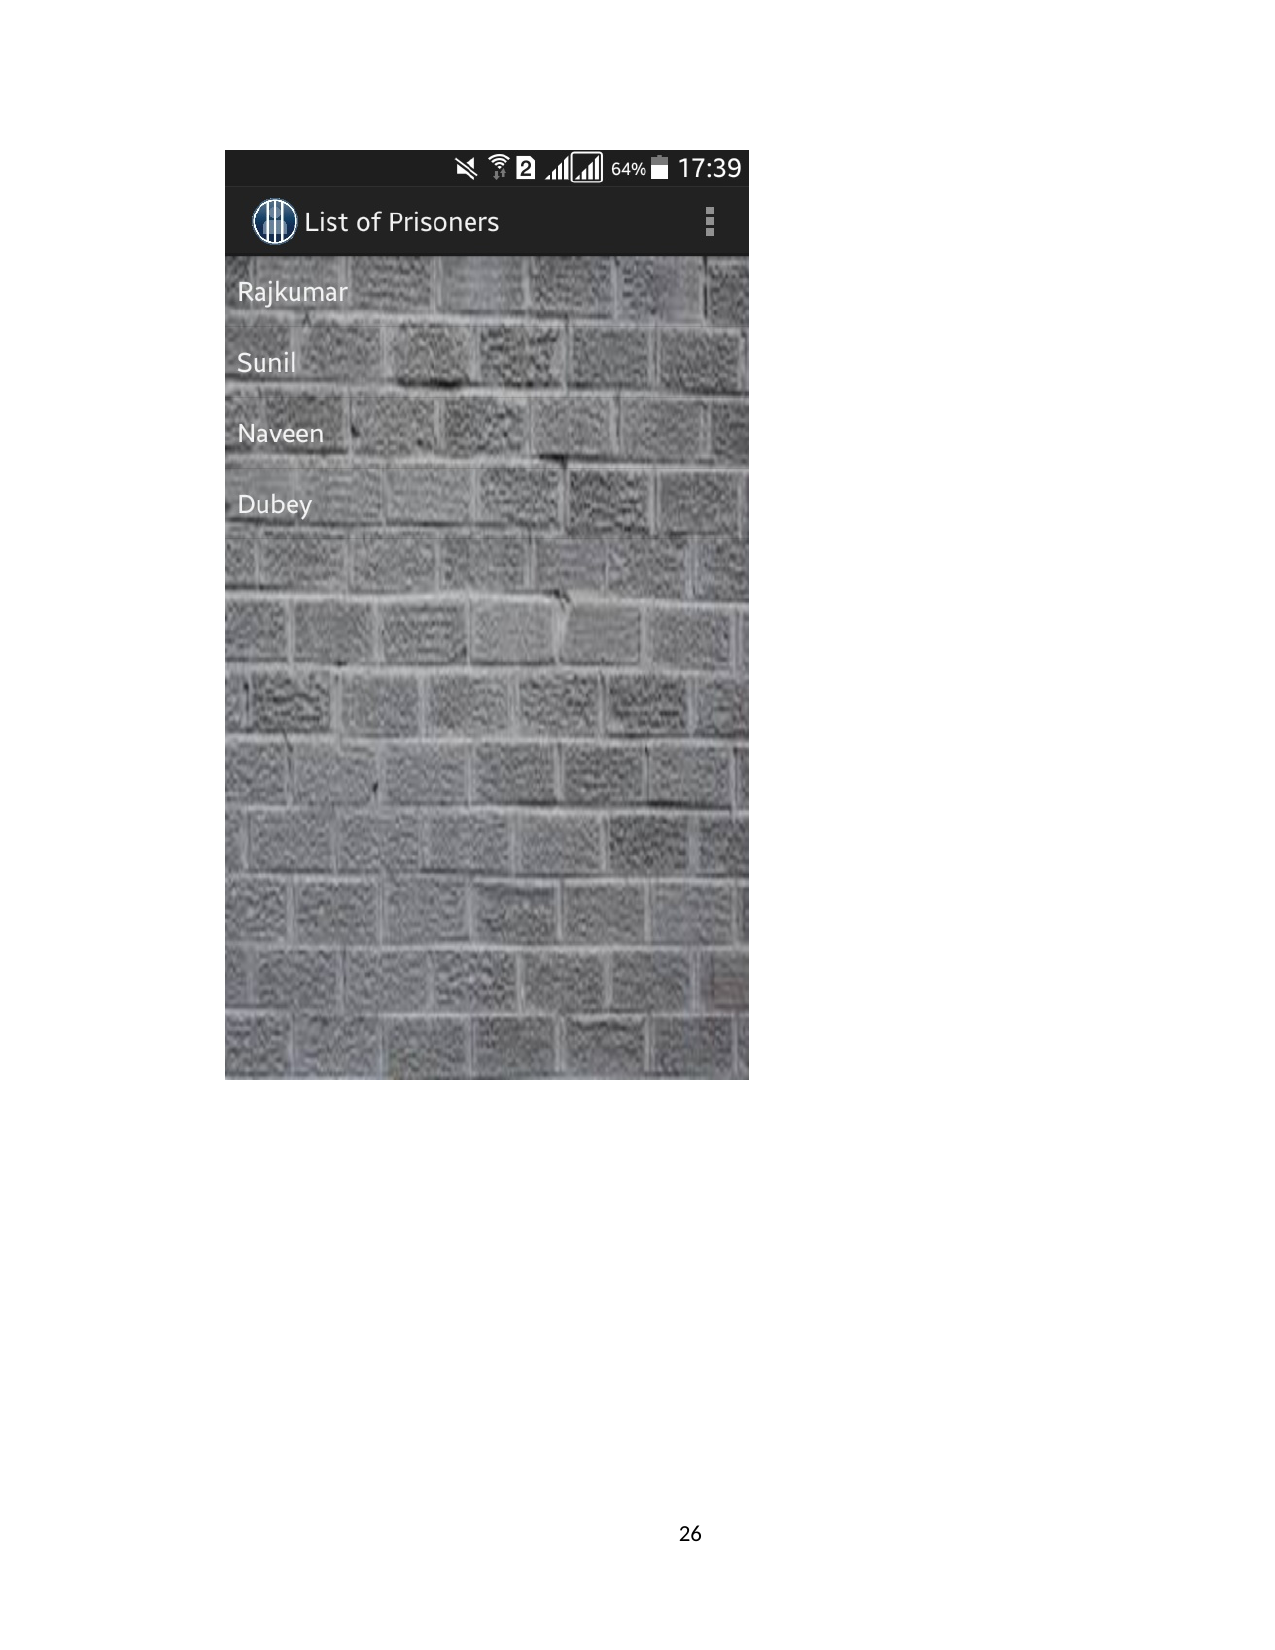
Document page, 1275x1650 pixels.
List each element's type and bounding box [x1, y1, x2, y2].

picture [225, 150, 749, 1080]
